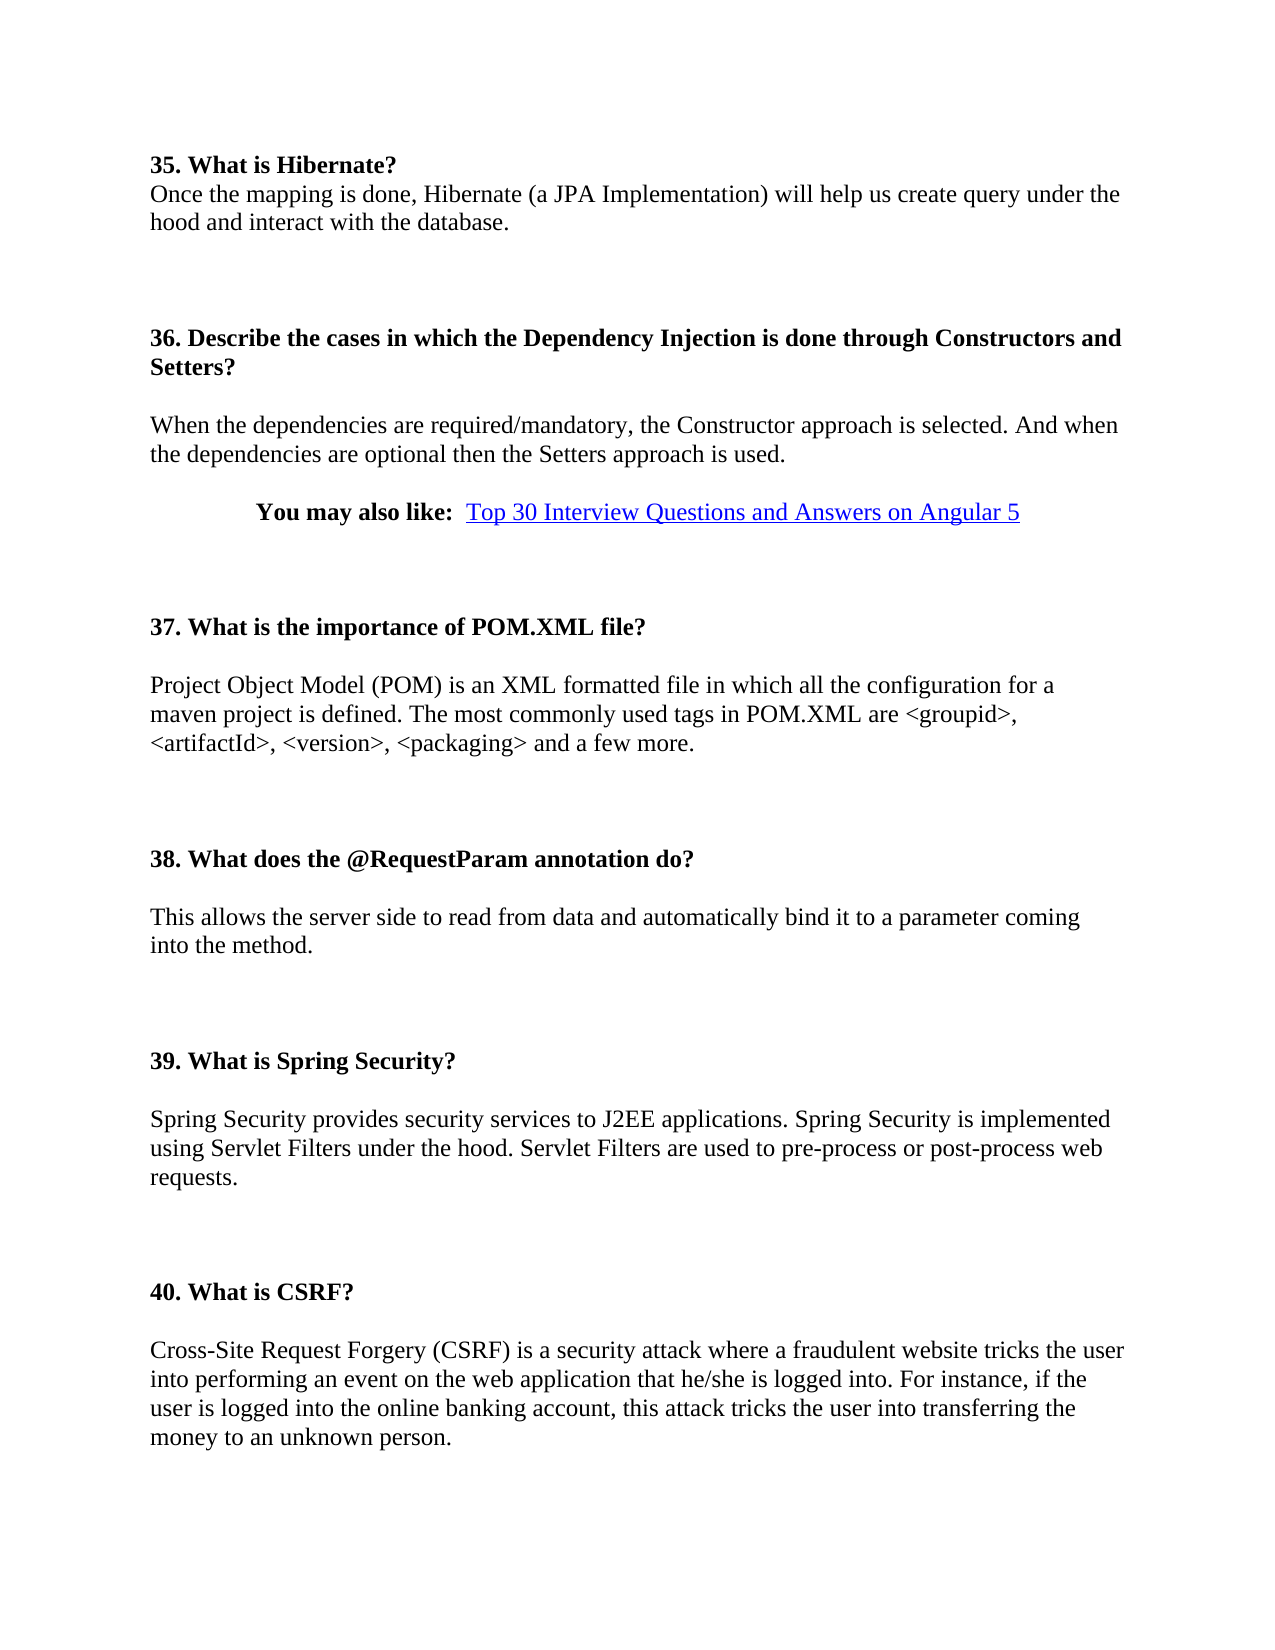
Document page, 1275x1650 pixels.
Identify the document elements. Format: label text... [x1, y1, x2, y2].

text 40. What is CSRF? [150, 1277, 1125, 1306]
text 36. Describe the cases in which the Dependency Injection is done through Constructors and Setters? [150, 323, 1125, 381]
text 39. What is Spring Security? [150, 1046, 1125, 1075]
text Cross-Site Request Forgery (CSRF) is a security attack where a fraudulent website tricks the user into performing an event on the web application that he/she is logged into. For instance, if the user is logged into the online banking account, this attack tricks the user into transferring the money to an unknown person. [150, 1335, 1125, 1450]
text 37. What is the importance of POM.XML file? [150, 612, 1125, 641]
text This allows the server side to read from data and automatically bind it to a parameter coming into the method. [150, 902, 1125, 959]
text You may also like: Top 30 Interview Questions and Answers on Angular 5 [150, 497, 1125, 525]
text When the dependencies are required/mandatory, the Constructor approach is selected. And when the dependencies are optional then the Setters approach is used. [150, 410, 1125, 467]
text 38. What does the @RequestParam annotation do? [150, 844, 1125, 872]
text 35. What is Hibernate? Once the mapping is done, Hibernate (a JPA Implementation) will help us create query under the hood and interact with the database. [150, 150, 1125, 236]
text Project Object Model (POM) is an XML formatted file in which all the configuration for a maven project is defined. The most commonly used tags in POM.XML are <groupid>, <artifactId>, <version>, <packaging> and a few more. [150, 670, 1125, 757]
text Spring Security provides security services to J2EE applications. Spring Security is implemented using Servlet Filters under the hood. Servlet Filters are used to pre-process or post-process web requests. [150, 1104, 1125, 1190]
